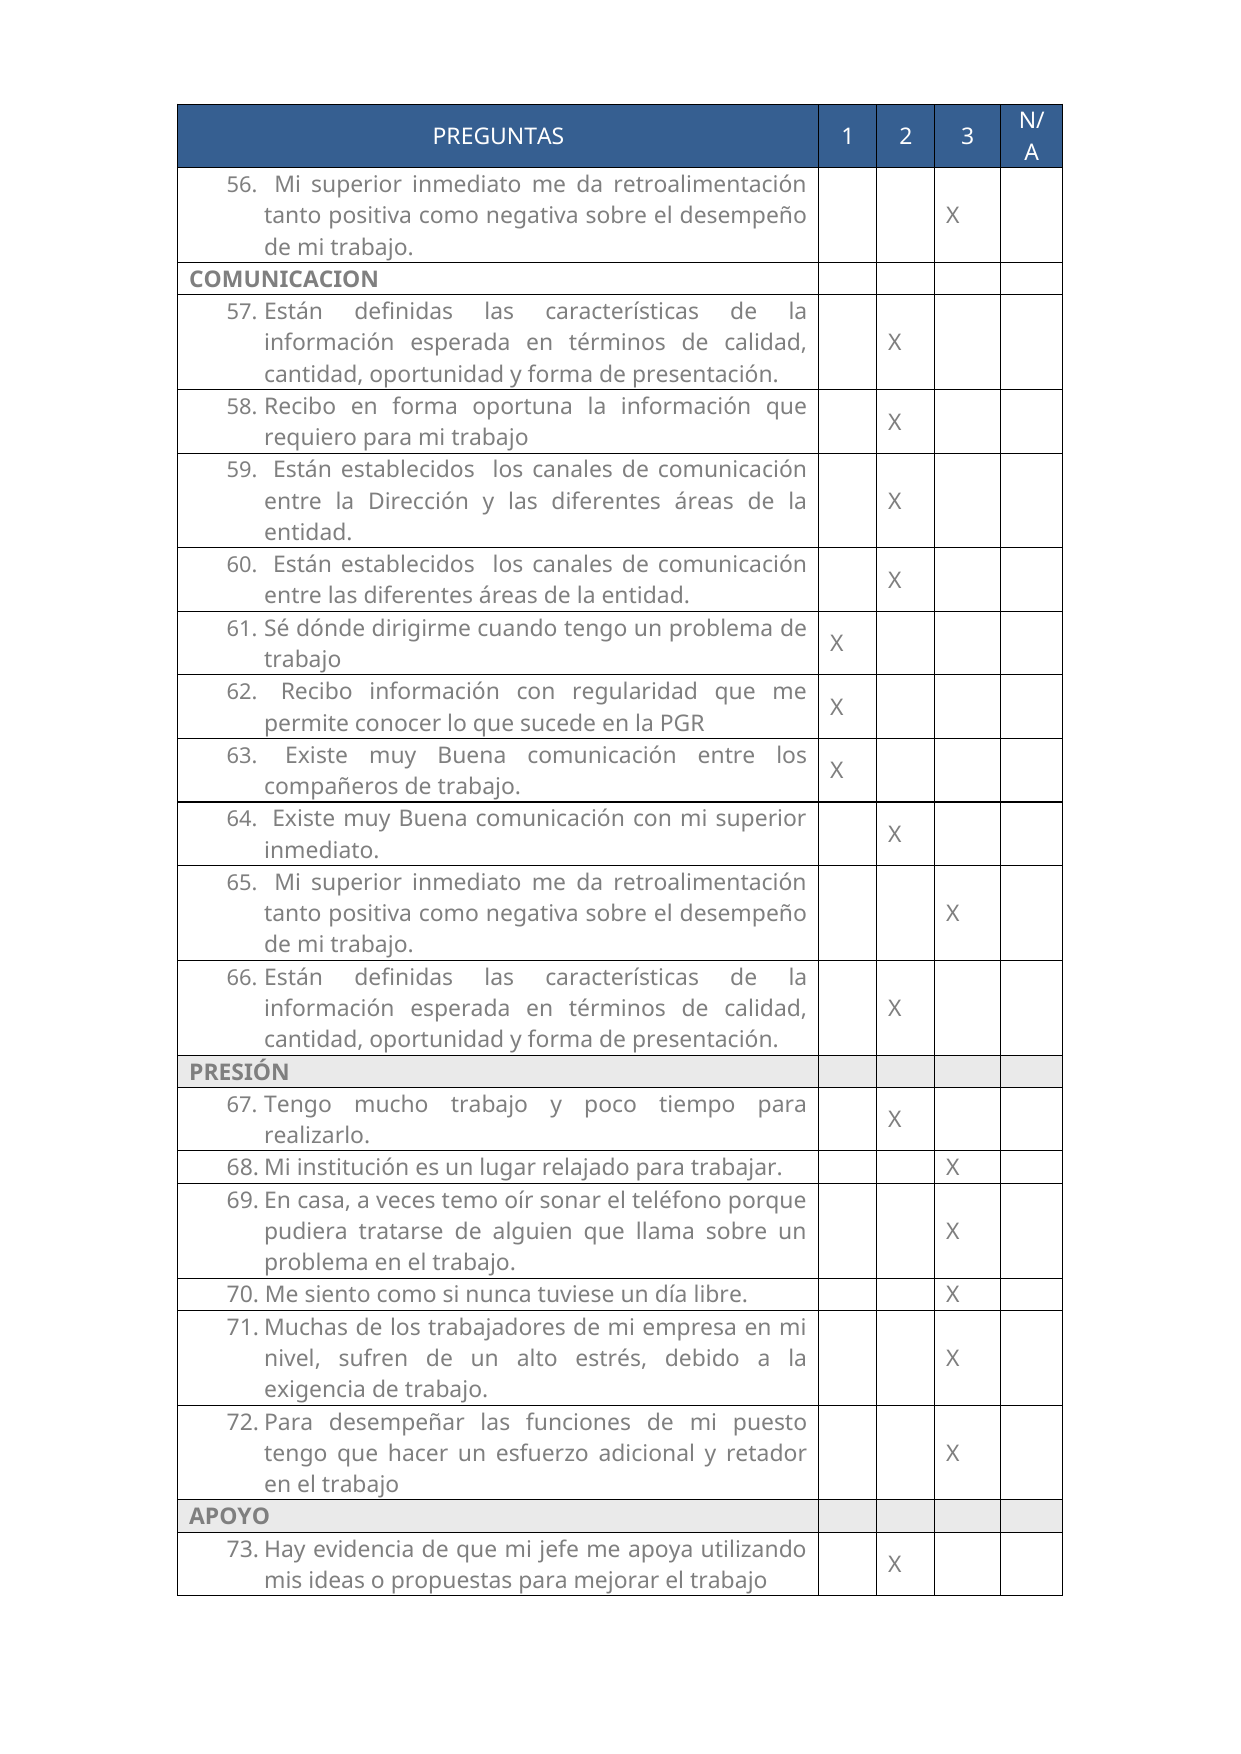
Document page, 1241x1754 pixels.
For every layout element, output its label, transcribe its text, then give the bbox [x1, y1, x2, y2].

table_cell X [935, 866, 1000, 960]
table_cell Están establecidos los canales de comunicación entre las diferentes áreas de la entidad. [178, 548, 818, 611]
table_cell X [935, 1311, 1000, 1404]
table_cell [819, 390, 876, 452]
table_cell Mi superior inmediato me da retroalimentación tanto positiva como negativa sobre el desempeño de mi trabajo. [178, 866, 818, 960]
table_cell [877, 1500, 934, 1532]
table_cell X [877, 803, 934, 865]
table_cell [1001, 739, 1062, 801]
table_cell [935, 548, 1000, 611]
table_cell [819, 548, 876, 611]
table_cell Recibo en forma oportuna la información que requiero para mi trabajo [178, 390, 818, 452]
table_cell X [877, 295, 934, 389]
table_cell [935, 390, 1000, 452]
table_cell En casa, a veces temo oír sonar el teléfono porque pudiera tratarse de alguien que llama sobre un problema en el trabajo. [178, 1184, 818, 1277]
table_header N/A [1001, 105, 1062, 167]
table_cell Existe muy Buena comunicación con mi superior inmediato. [178, 803, 818, 865]
table_cell [1001, 295, 1062, 389]
table_cell [877, 1406, 934, 1499]
table_cell [819, 1151, 876, 1183]
table_cell X [935, 1279, 1000, 1310]
table_cell [935, 739, 1000, 801]
table_cell X [935, 168, 1000, 262]
table_header 3 [935, 105, 1000, 167]
table_header 1 [819, 105, 876, 167]
table_cell [819, 961, 876, 1054]
table_cell [819, 1406, 876, 1499]
table_cell X [877, 454, 934, 547]
table_cell [1001, 1184, 1062, 1277]
table_cell [1001, 1088, 1062, 1150]
table_cell [935, 1533, 1000, 1595]
table_cell [1001, 675, 1062, 738]
table_cell [819, 295, 876, 389]
table_cell [819, 454, 876, 547]
table_cell X [877, 961, 934, 1054]
table_cell [1001, 1311, 1062, 1404]
table_cell [1001, 1406, 1062, 1499]
table_cell [1001, 1500, 1062, 1532]
table_cell [1001, 803, 1062, 865]
table_cell [935, 675, 1000, 738]
table_cell Están definidas las características de la información esperada en términos de calidad, cantidad, oportunidad y forma de presentación. [178, 961, 818, 1054]
table_cell [819, 1088, 876, 1150]
table_cell [935, 1088, 1000, 1150]
table_cell [819, 1184, 876, 1277]
table_cell Existe muy Buena comunicación entre los compañeros de trabajo. [178, 739, 818, 801]
table_cell [819, 1533, 876, 1595]
table_cell [935, 1056, 1000, 1087]
table_cell [877, 1311, 934, 1404]
table_cell [1001, 168, 1062, 262]
table_cell [1001, 548, 1062, 611]
table_cell X [935, 1184, 1000, 1277]
table_cell [877, 675, 934, 738]
table_header 2 [877, 105, 934, 167]
table_cell Muchas de los trabajadores de mi empresa en mi nivel, sufren de un alto estrés, debido a la exigencia de trabajo. [178, 1311, 818, 1404]
table_cell [877, 1056, 934, 1087]
table_cell X [877, 1533, 934, 1595]
table_cell COMUNICACION [178, 263, 818, 294]
table_cell [1001, 454, 1062, 547]
table_cell 70. Me siento como si nunca tuviese un día libre. [178, 1279, 818, 1310]
table_cell X [877, 390, 934, 452]
table_cell [1001, 866, 1062, 960]
table_cell Están establecidos los canales de comunicación entre la Dirección y las diferentes áreas de la entidad. [178, 454, 818, 547]
table_cell [935, 961, 1000, 1054]
table_cell [935, 612, 1000, 674]
table_cell Mi superior inmediato me da retroalimentación tanto positiva como negativa sobre el desempeño de mi trabajo. [178, 168, 818, 262]
table_cell [877, 866, 934, 960]
table_cell [935, 1500, 1000, 1532]
table_cell [877, 1184, 934, 1277]
table_cell [819, 866, 876, 960]
table_cell X [819, 739, 876, 801]
table_cell Mi institución es un lugar relajado para trabajar. [178, 1151, 818, 1183]
table_cell [819, 263, 876, 294]
table_cell [877, 263, 934, 294]
table_cell [935, 295, 1000, 389]
table_cell PRESIÓN [178, 1056, 818, 1087]
table_cell [819, 168, 876, 262]
table_cell Tengo mucho trabajo y poco tiempo para realizarlo. [178, 1088, 818, 1150]
table_cell [935, 454, 1000, 547]
table_cell [1001, 612, 1062, 674]
table_cell APOYO [178, 1500, 818, 1532]
table_cell [1001, 390, 1062, 452]
table_cell Para desempeñar las funciones de mi puesto tengo que hacer un esfuerzo adicional y retador en el trabajo [178, 1406, 818, 1499]
table_cell Sé dónde dirigirme cuando tengo un problema de trabajo [178, 612, 818, 674]
table_cell X [877, 548, 934, 611]
table_cell [1001, 1279, 1062, 1310]
table_cell Recibo información con regularidad que me permite conocer lo que sucede en la PGR [178, 675, 818, 738]
table_cell [1001, 263, 1062, 294]
table_cell [1001, 1151, 1062, 1183]
table_cell [935, 803, 1000, 865]
table_cell X [877, 1088, 934, 1150]
table_cell Están definidas las características de la información esperada en términos de calidad, cantidad, oportunidad y forma de presentación. [178, 295, 818, 389]
table_cell X [935, 1406, 1000, 1499]
table_cell [1001, 961, 1062, 1054]
table_cell [1001, 1056, 1062, 1087]
table_cell [877, 739, 934, 801]
table_cell [877, 1151, 934, 1183]
table_cell [819, 1311, 876, 1404]
table_cell [819, 1056, 876, 1087]
table_cell X [935, 1151, 1000, 1183]
table_cell [1001, 1533, 1062, 1595]
table_cell Hay evidencia de que mi jefe me apoya utilizando mis ideas o propuestas para mejorar el trabajo [178, 1533, 818, 1595]
table_cell [877, 168, 934, 262]
table_cell X [819, 675, 876, 738]
table_cell [819, 1500, 876, 1532]
table_cell [877, 612, 934, 674]
table_header PREGUNTAS [178, 105, 818, 167]
table_cell [819, 1279, 876, 1310]
table_cell [935, 263, 1000, 294]
table_cell [819, 803, 876, 865]
table_cell [877, 1279, 934, 1310]
table_cell X [819, 612, 876, 674]
